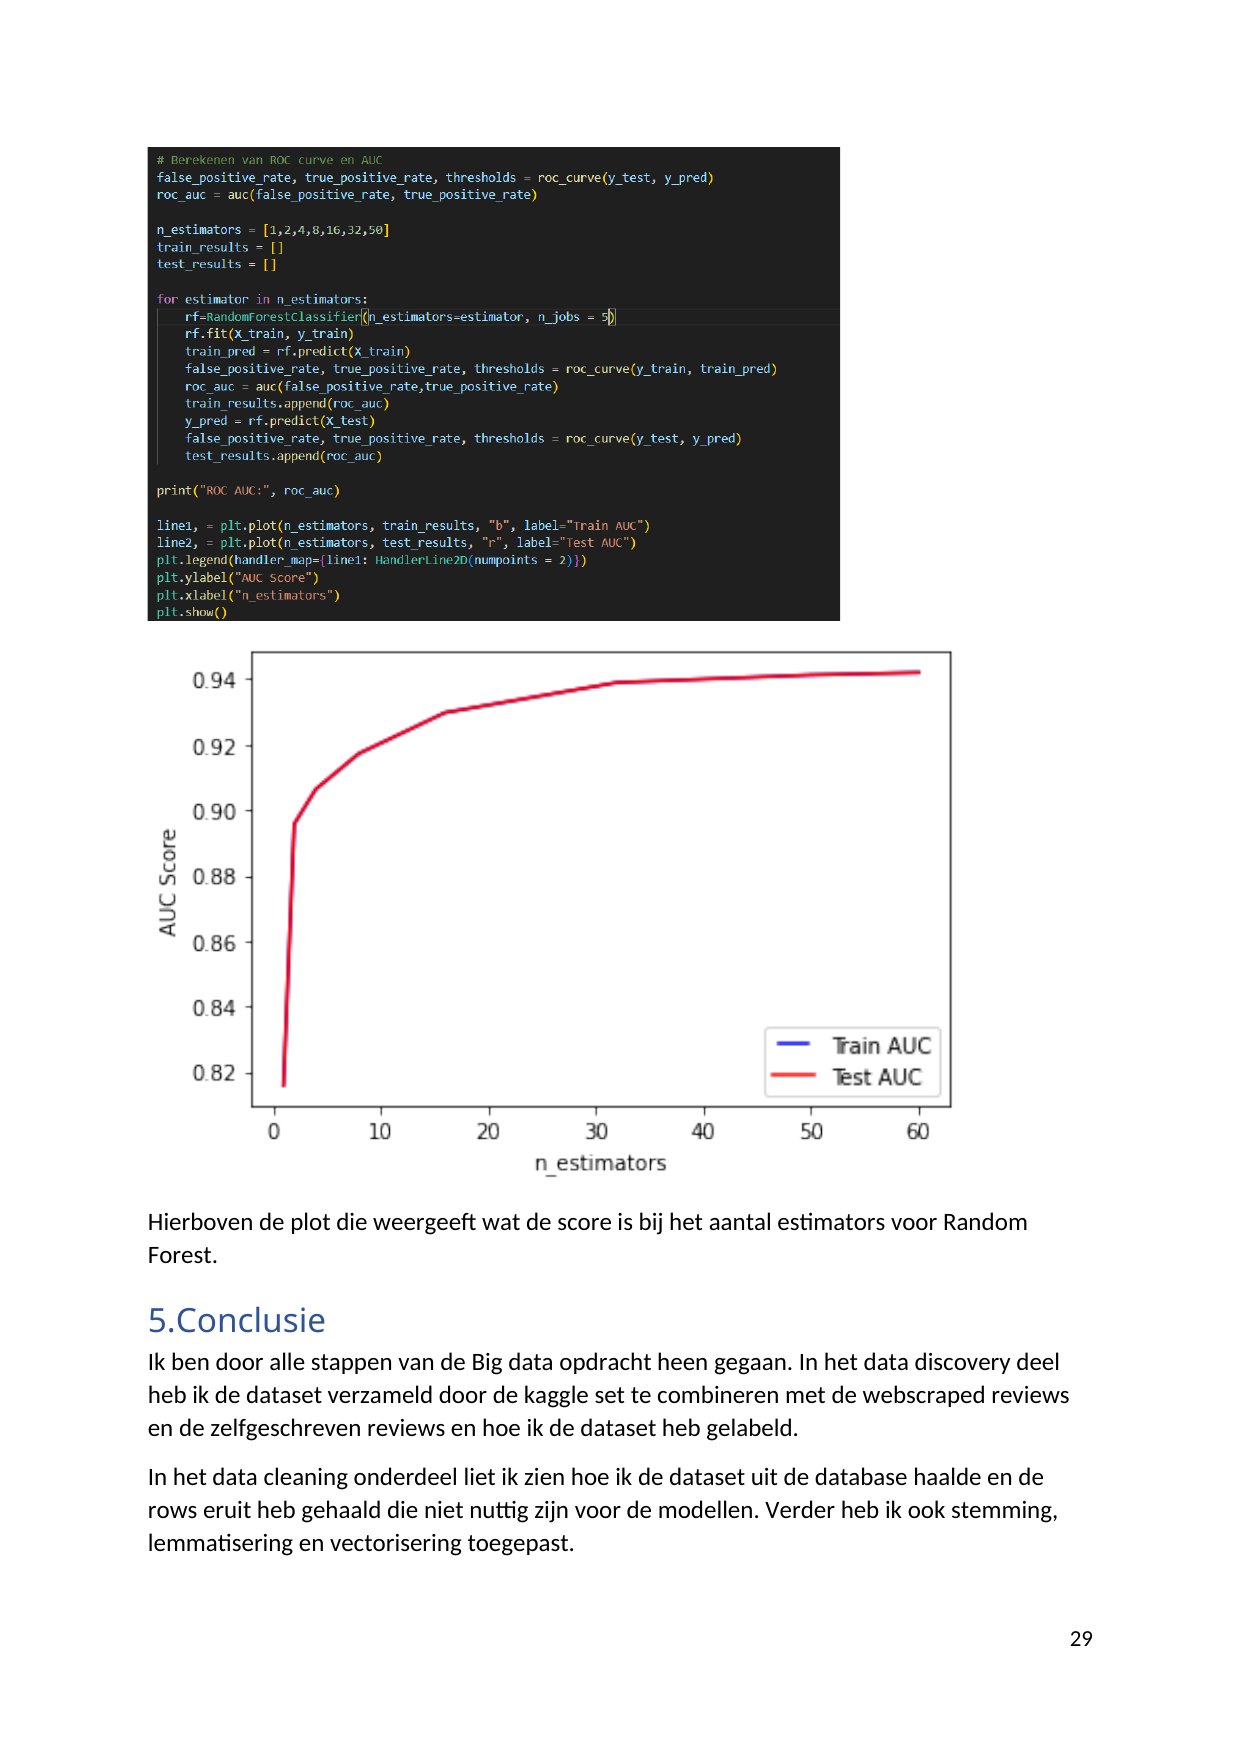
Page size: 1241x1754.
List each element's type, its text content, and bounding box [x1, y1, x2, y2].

picture [147, 639, 965, 1188]
text In het data cleaning onderdeel liet ik zien hoe ik de dataset uit de database haalde en de rows eruit heb gehaald die niet nuttig zijn voor de modellen. Verder heb ik ook stemming, lemmatisering en vectorisering toegepast. [148, 1461, 1093, 1558]
picture [147, 147, 841, 621]
text Hierboven de plot die weergeeft wat de score is bij het aantal estimators voor Random Forest. [148, 1206, 1093, 1270]
subtitle 5.Conclusie [148, 1297, 1093, 1342]
text Ik ben door alle stappen van de Big data opdracht heen gegaan. In het data discovery deel heb ik de dataset verzameld door de kaggle set te combineren met de webscraped reviews en de zelfgeschreven reviews en hoe ik de dataset heb gelabeld. [148, 1346, 1093, 1442]
